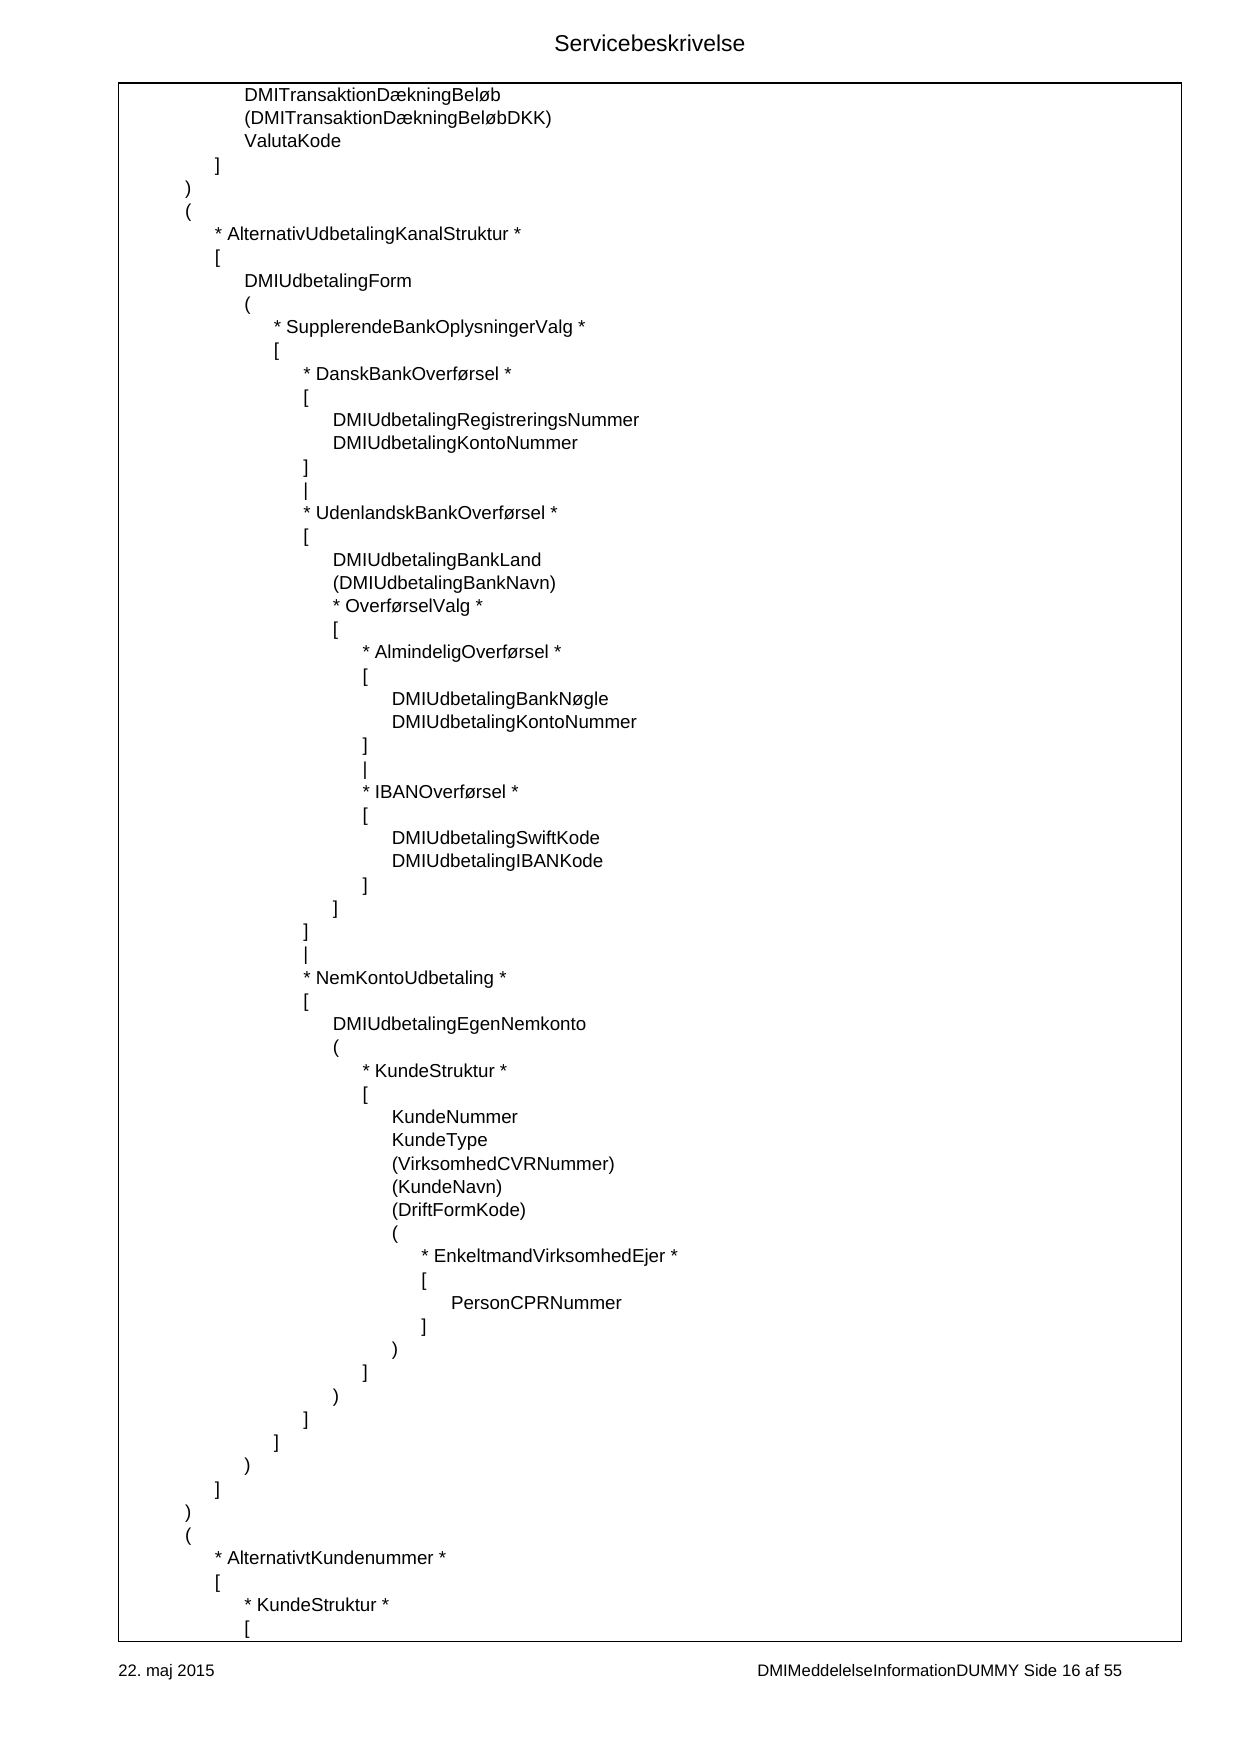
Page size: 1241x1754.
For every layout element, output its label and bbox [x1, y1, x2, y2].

table_cell [119, 84, 1181, 1641]
